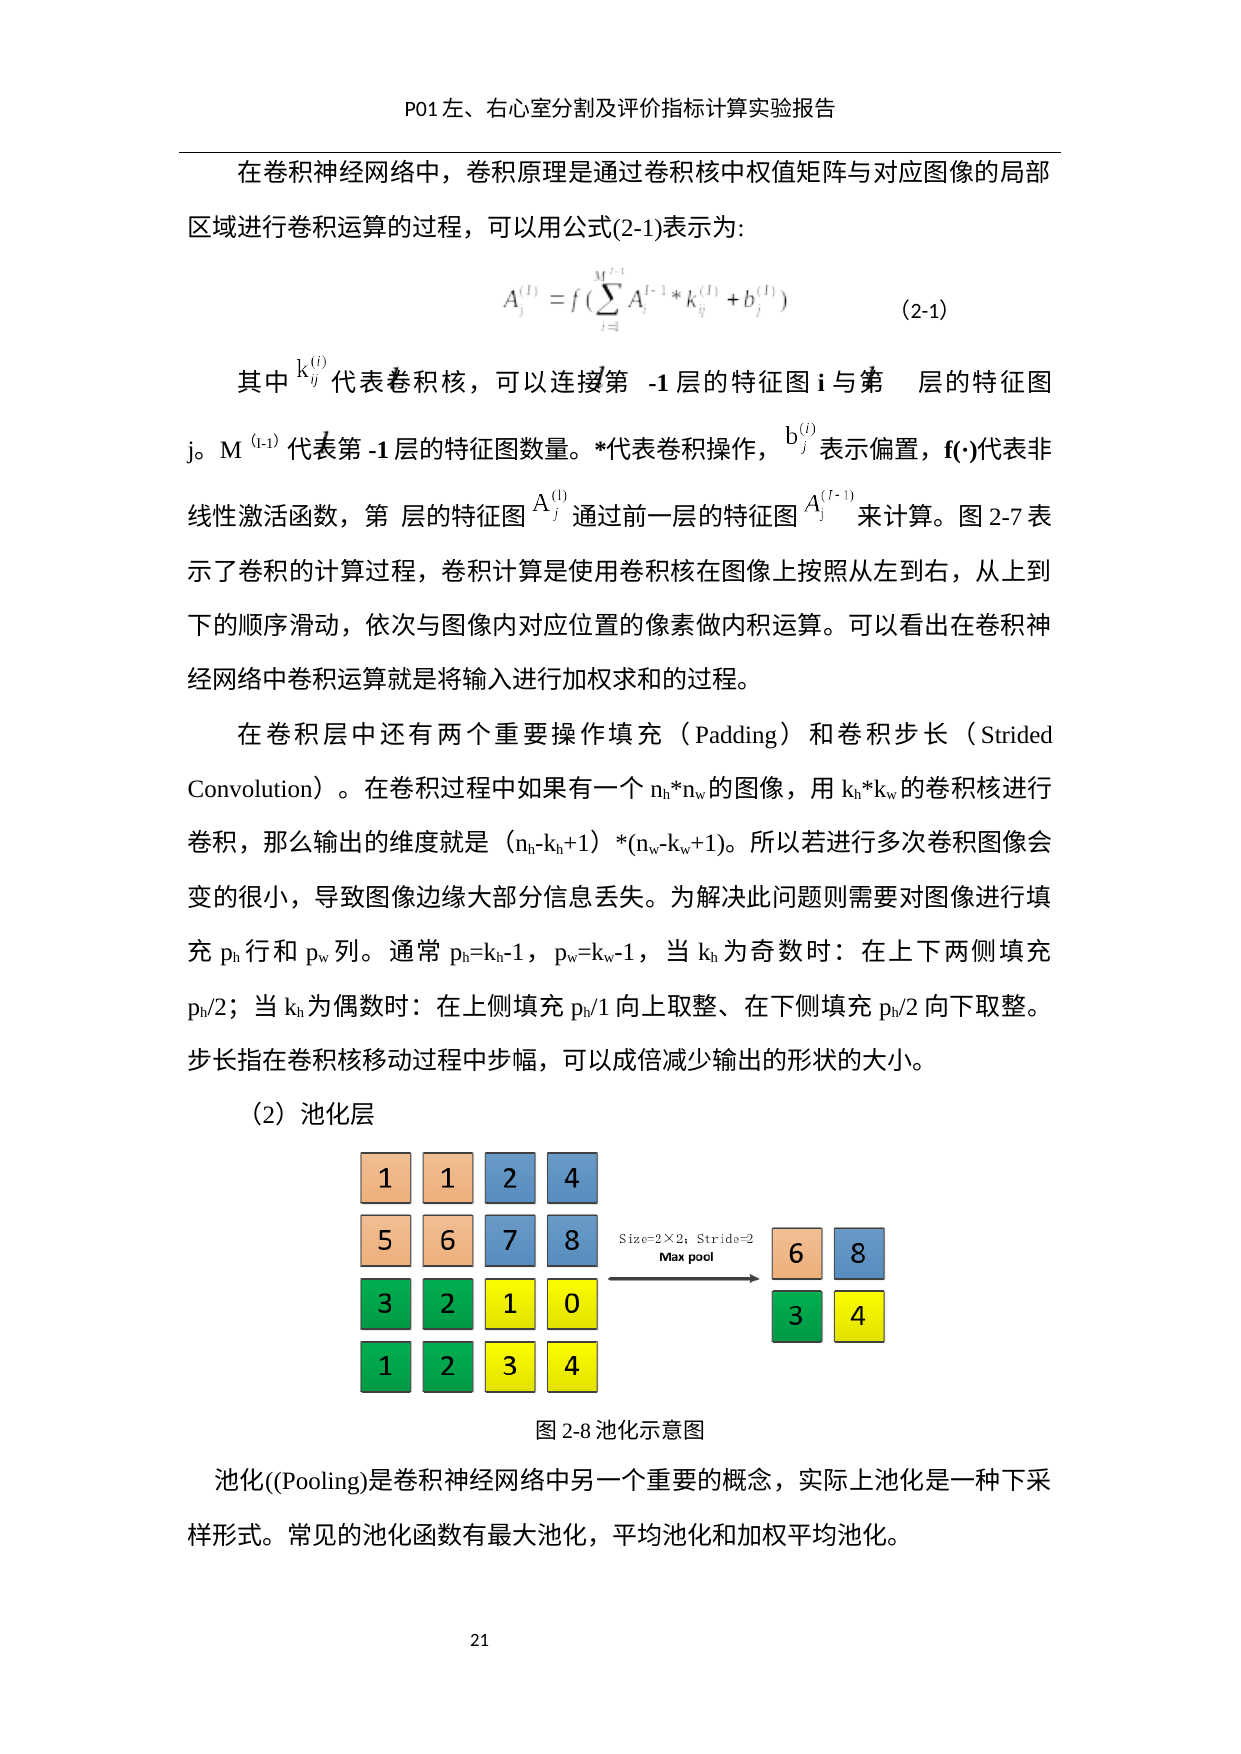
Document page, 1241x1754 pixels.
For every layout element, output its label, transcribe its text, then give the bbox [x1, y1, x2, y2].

text 在卷积层中还有两个重要操作填充（Padding）和卷积步长（Strided Convolution）。在卷积过程中如果有一个nh*nw的图像，用kh*kw的卷积核进行卷积，那么输出的维度就是（nh-kh+1）*(nw-kw+1)。所以若进行多次卷积图像会变的很小，导致图像边缘大部分信息丢失。为解决此问题则需要对图像进行填充ph行和pw列。通常ph=kh-1，pw=kw-1，当kh为奇数时：在上下两侧填充ph/2；当kh为偶数时：在上侧填充ph/1向上取整、在下侧填充ph/2向下取整。步长指在卷积核移动过程中步幅，可以成倍减少输出的形状的大小。 [187, 714, 1053, 1077]
text 其中代表卷积核，可以连接第 -1层的特征图i与第 层的特征图j。M（I-1）代表第 -1层的特征图数量。*代表卷积操作，表示偏置，f(·)代表非线性激活函数，第 层的特征图通过前一层的特征图来计算。图2-7表示了卷积的计算过程，卷积计算是使用卷积核在图像上按照从左到右，从上到下的顺序滑动，依次与图像内对应位置的像素做内积运算。可以看出在卷积神经网络中卷积运算就是将输入进行加权求和的过程。 [187, 350, 1053, 696]
text 图2-8池化示意图 [187, 1413, 1053, 1445]
picture [352, 1149, 888, 1400]
text 在卷积神经网络中，卷积原理是通过卷积核中权值矩阵与对应图像的局部区域进行卷积运算的过程，可以用公式(2-1)表示为: [187, 153, 1053, 243]
text 池化((Pooling)是卷积神经网络中另一个重要的概念，实际上池化是一种下采样形式。常见的池化函数有最大池化，平均池化和加权平均池化。 [187, 1461, 1053, 1551]
list 池化层 [187, 1095, 1053, 1131]
